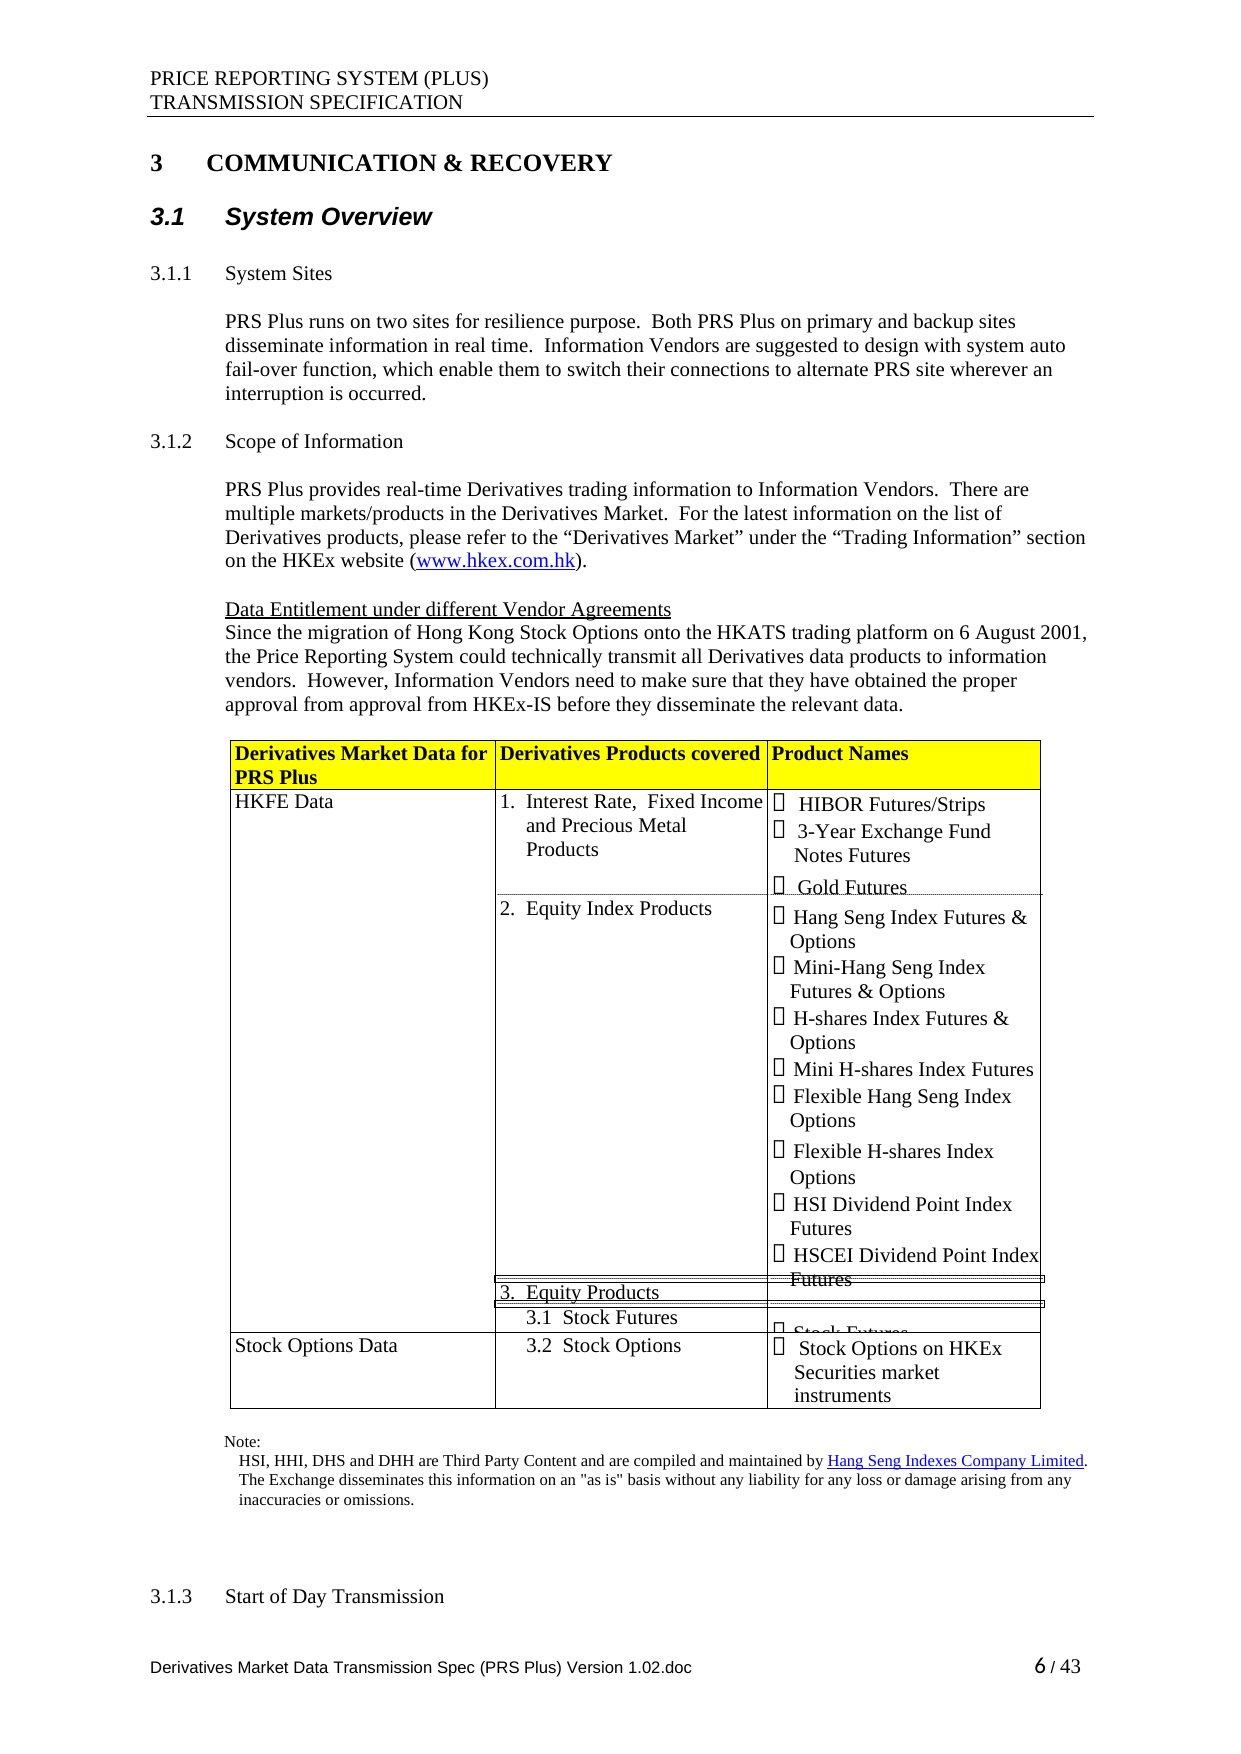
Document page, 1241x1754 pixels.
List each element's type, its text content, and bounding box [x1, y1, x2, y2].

text 3.1 System Overview [150, 202, 1109, 231]
table_cell Stock Options Data [231, 1333, 495, 1408]
table_header Product Names [768, 741, 1040, 789]
table_cell 3.2 Stock Options [496, 1333, 767, 1408]
table_cell 1. Interest Rate, Fixed Income and Precious Metal Products 2. Equity Index Products 3. Equity Products 3.1 Stock Futures [496, 790, 767, 1332]
text 3.1.1 System Sites [150, 261, 1109, 285]
text Data Entitlement under different Vendor Agreements [225, 596, 1109, 621]
table_header Derivatives Products covered [496, 741, 767, 789]
text 3 COMMUNICATION & RECOVERY [150, 148, 1109, 177]
text 3.1.3 Start of Day Transmission [150, 1584, 1109, 1608]
table_cell  Stock Options on HKEx Securities market instruments [768, 1333, 1040, 1408]
table_header Derivatives Market Data for PRS Plus [231, 741, 495, 789]
text PRS Plus runs on two sites for resilience purpose. Both PRS Plus on primary and backup sites disseminate information in real time. Information Vendors are suggested to design with system auto fail-over function, which enable them to switch their connections to alternate PRS site wherever an interruption is occurred. [225, 309, 1069, 405]
text approval from approval from HKEx-IS before they disseminate the relevant data. [225, 692, 1109, 715]
table_cell  HIBOR Futures/Strips  3-Year Exchange Fund Notes Futures  Gold Futures  Hang Seng Index Futures & Options  Mini-Hang Seng Index Futures & Options  H-shares Index Futures & Options  Mini H-shares Index Futures  Flexible Hang Seng Index Options  Flexible H-shares Index Options  HSI Dividend Point Index Futures  HSCEI Dividend Point Index Futures  Stock Futures [768, 790, 1040, 1332]
table_cell HKFE Data [231, 790, 495, 1332]
text PRS Plus provides real-time Derivatives trading information to Information Vendors. There are multiple markets/products in the Derivatives Market. For the latest information on the list of Derivatives products, please refer to the “Derivatives Market” under the “Trading Information” section on the HKEx website (www.hkex.com.hk). [225, 477, 1091, 572]
text 3.1.2 Scope of Information [150, 429, 1109, 453]
text inaccuracies or omissions. [239, 1490, 1109, 1509]
text HSI, HHI, DHS and DHH are Third Party Content and are compiled and maintained by Hang Seng Indexes Company Limited. The Exchange disseminates this information on an "as is" basis without any liability for any loss or damage arising from any [239, 1451, 1091, 1490]
text Note: [224, 1432, 1109, 1451]
text Since the migration of Hong Kong Stock Options onto the HKATS trading platform on 6 August 2001, the Price Reporting System could technically transmit all Derivatives data products to information vendors. However, Information Vendors need to make sure that they have obtained the proper [225, 621, 1092, 692]
